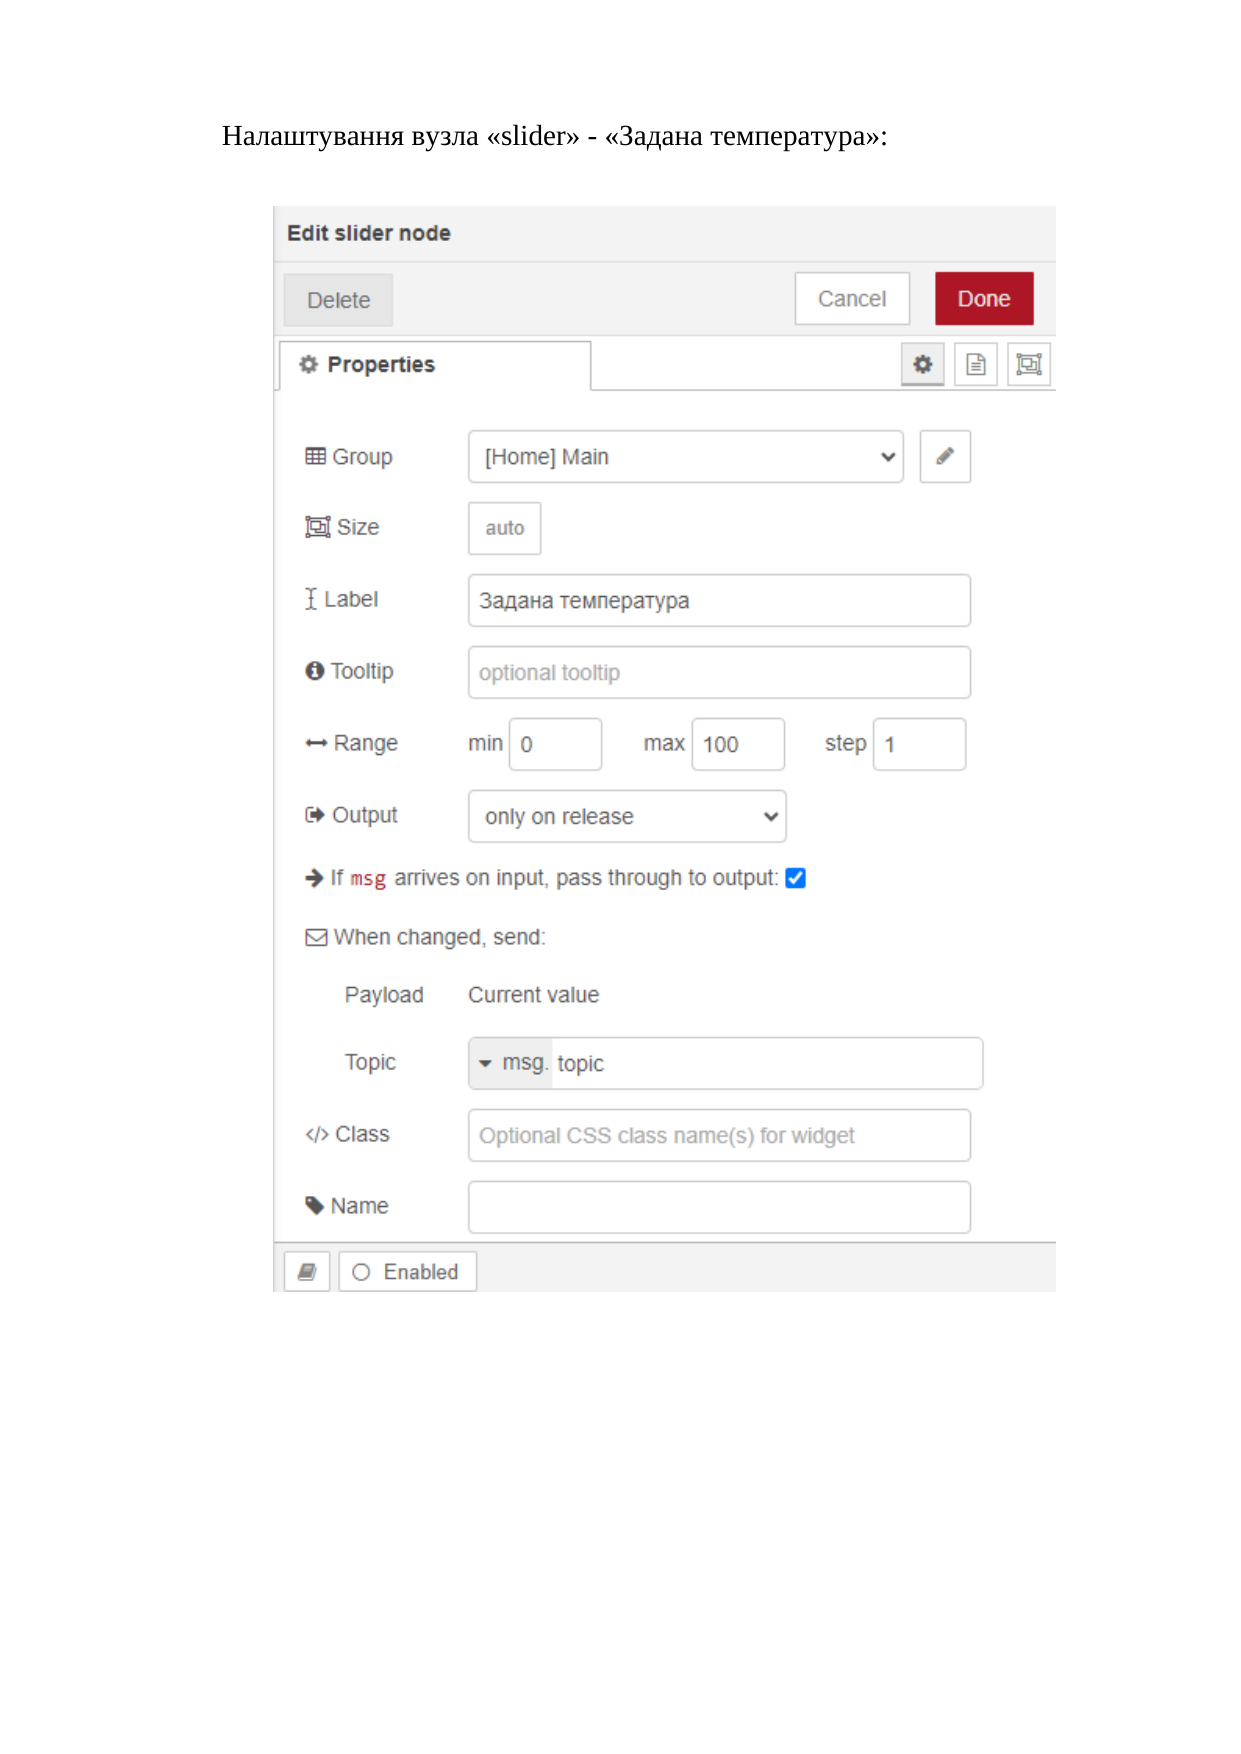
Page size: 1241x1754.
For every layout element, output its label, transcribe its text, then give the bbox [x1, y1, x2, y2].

picture [273, 206, 1056, 1292]
text Налаштування вузла «slider» - «Задана температура»: [148, 118, 1181, 152]
